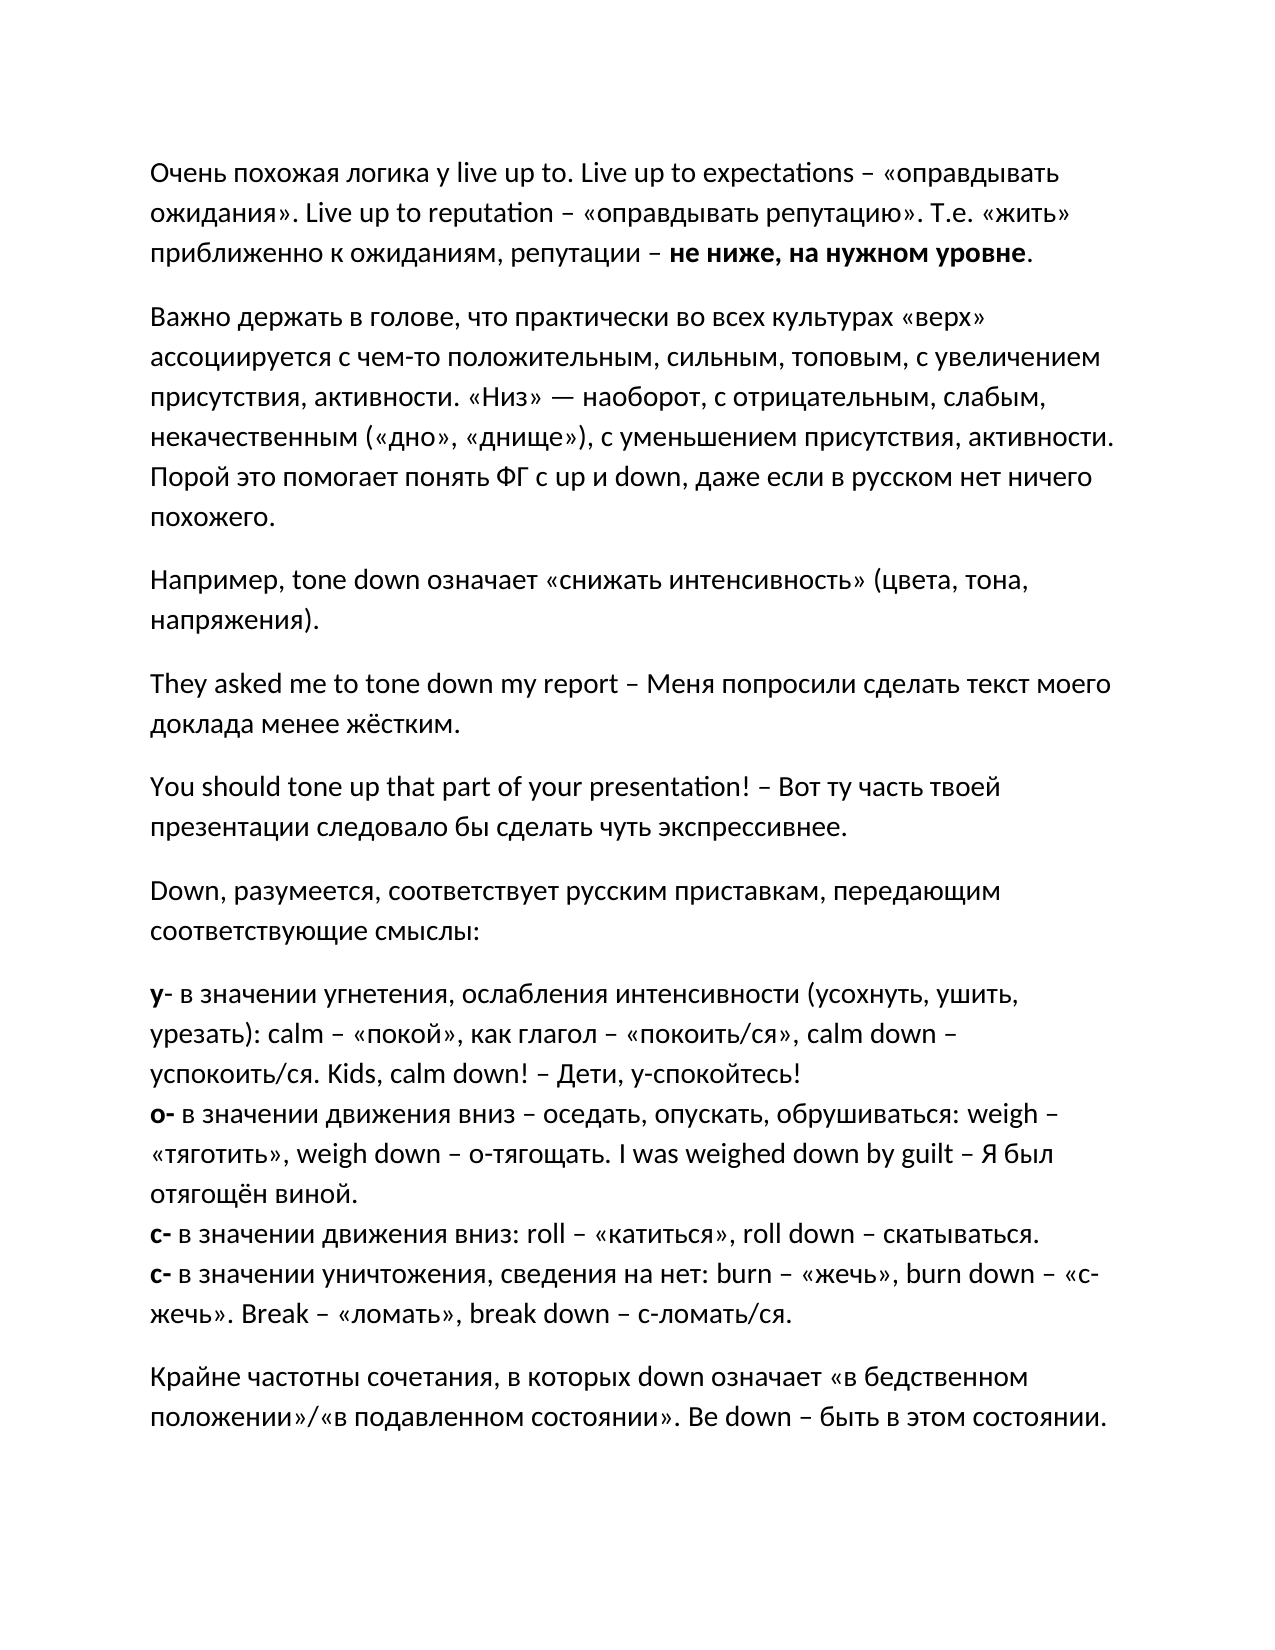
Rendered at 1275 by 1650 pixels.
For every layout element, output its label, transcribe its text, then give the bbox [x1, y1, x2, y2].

text c- в значении уничтожения, сведения на нет: burn – «жечь», burn down – «с-жечь». Break – «ломать», break down – с-ломать/ся. [150, 1251, 1125, 1331]
text They asked me to tone down my report – Меня попросили сделать текст моего доклада менее жёстким. [150, 660, 1125, 740]
text у- в значении угнетения, ослабления интенсивности (усохнуть, ушить, урезать): calm – «покой», как глагол – «покоить/ся», calm down – успокоить/ся. Kids, calm down! – Дети, у-спокойтесь! [150, 971, 1125, 1091]
text Очень похожая логика у live up to. Live up to expectations – «оправдывать ожидания». Live up to reputation – «оправдывать репутацию». Т.е. «жить» приближенно к ожиданиям, репутации – не ниже, на нужном уровне. [150, 150, 1125, 270]
text Down, разумеется, соответствует русским приставкам, передающим соответствующие смыслы: [150, 867, 1125, 947]
text You should tone up that part of your presentation! – Вот ту часть твоей презентации следовало бы сделать чуть экспрессивнее. [150, 764, 1125, 844]
text Например, tone down означает «снижать интенсивность» (цвета, тона, напряжения). [150, 557, 1125, 637]
text Важно держать в голове, что практически во всех культурах «верх» ассоциируется с чем-то положительным, сильным, топовым, с увеличением присутствия, активности. «Низ» — наоборот, с отрицательным, слабым, некачественным («дно», «днище»), с уменьшением присутствия, активности. Порой это помогает понять ФГ с up и down, даже если в русском нет ничего похожего. [150, 293, 1125, 533]
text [150, 1354, 1125, 1434]
text о- в значении движения вниз – оседать, опускать, обрушиваться: weigh – «тяготить», weigh down – о-тягощать. I was weighed down by guilt – Я был отягощён виной. [150, 1091, 1125, 1211]
text c- в значении движения вниз: roll – «катиться», roll down – скатываться. [150, 1211, 1125, 1251]
